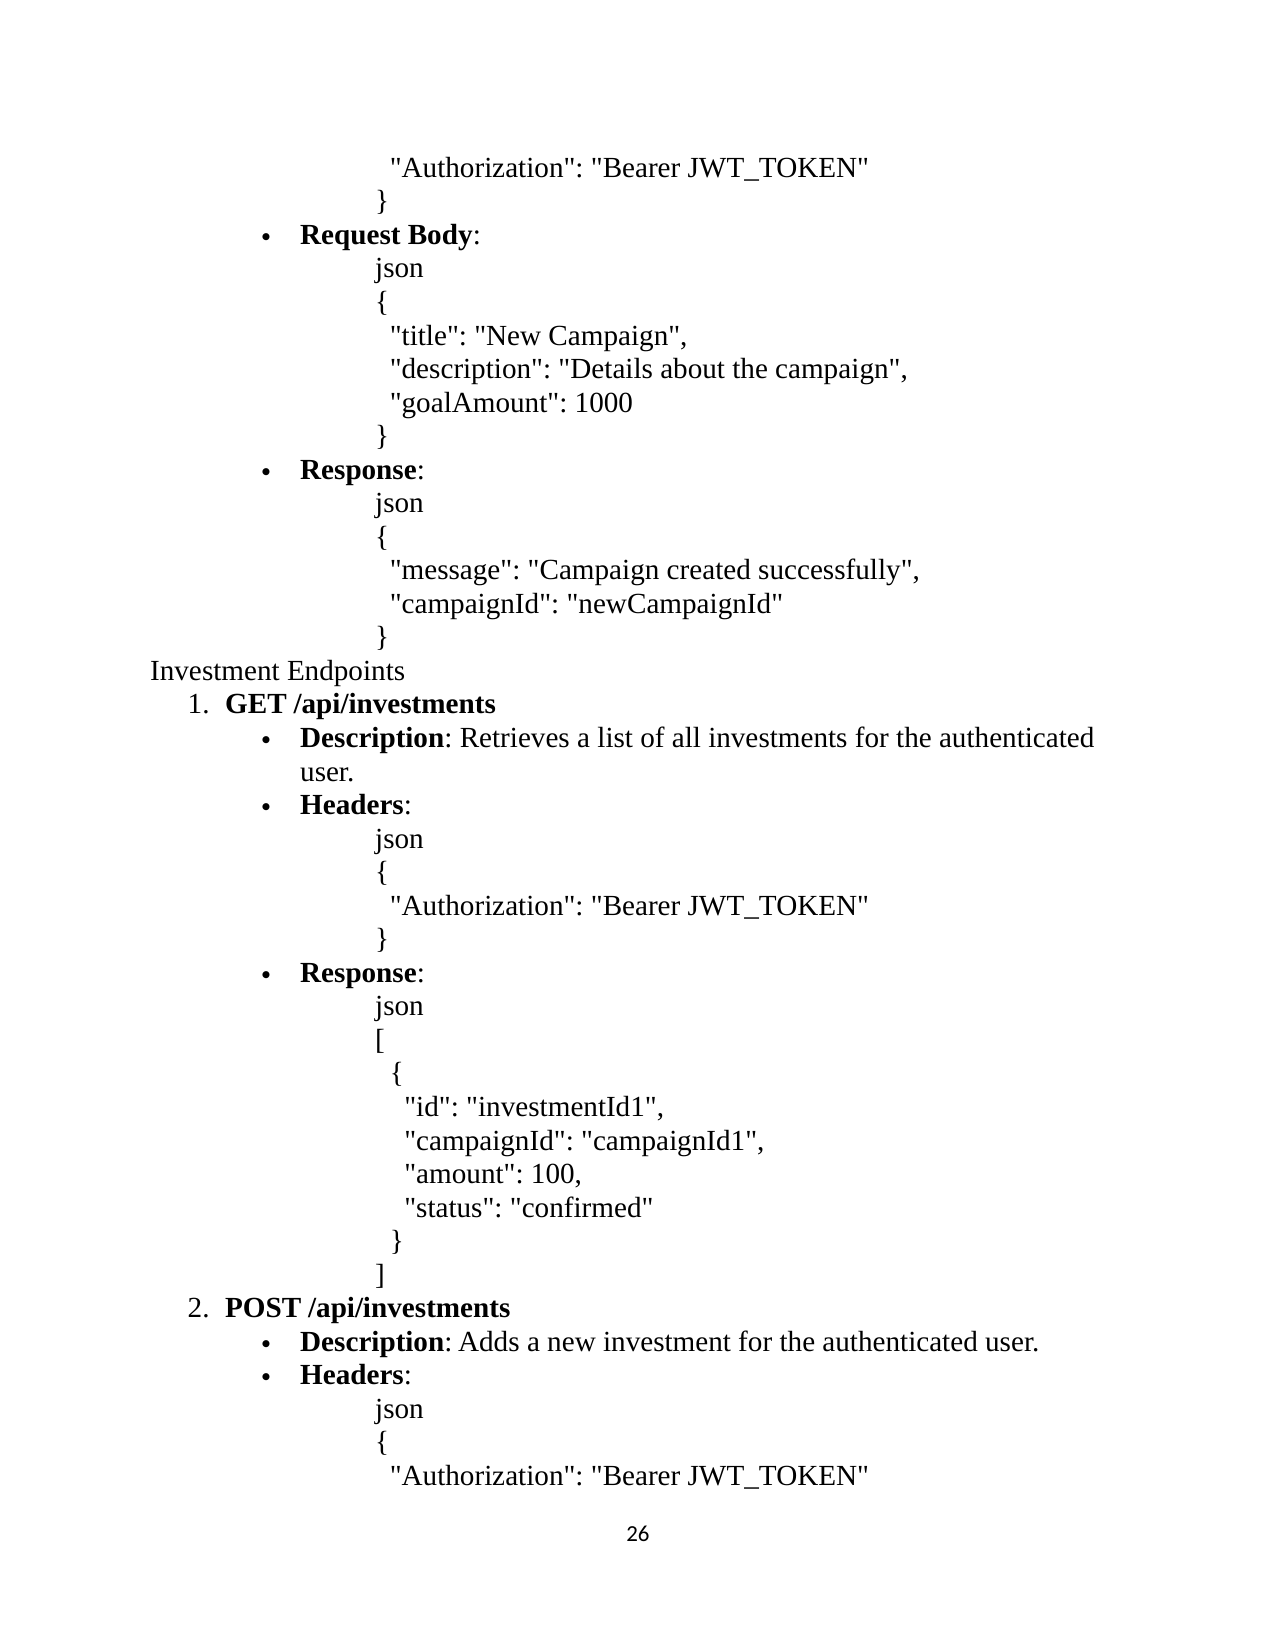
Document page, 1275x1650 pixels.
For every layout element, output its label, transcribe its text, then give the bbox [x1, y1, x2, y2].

text json [375, 988, 1125, 1022]
list Headers: [262, 787, 1125, 821]
text json [375, 251, 1125, 284]
text "description": "Details about the campaign", [375, 351, 1125, 385]
text { [375, 1424, 1125, 1458]
text { [375, 854, 1125, 888]
text { [375, 284, 1125, 318]
list Response: [262, 452, 1125, 485]
text "goalAmount": 1000 [375, 385, 1125, 418]
text "Authorization": "Bearer JWT_TOKEN" [375, 888, 1125, 921]
text { [375, 519, 1125, 552]
text ] [375, 1257, 1125, 1290]
list Description: Retrieves a list of all investments for the authenticated user. [262, 720, 1125, 787]
text "campaignId": "campaignId1", [375, 1123, 1125, 1156]
text "title": "New Campaign", [375, 318, 1125, 351]
text [ [375, 1022, 1125, 1056]
text { [375, 1056, 1125, 1089]
text json [375, 821, 1125, 854]
list Response: [262, 955, 1125, 988]
text } [375, 1223, 1125, 1257]
text Investment Endpoints [150, 653, 1125, 687]
text "message": "Campaign created successfully", [375, 552, 1125, 586]
list POST /api/investments [187, 1290, 1125, 1324]
text } [375, 921, 1125, 955]
text "Authorization": "Bearer JWT_TOKEN" [375, 1458, 1125, 1492]
list Headers: [262, 1357, 1125, 1391]
text "id": "investmentId1", [375, 1089, 1125, 1123]
list Request Body: [262, 217, 1125, 251]
text "Authorization": "Bearer JWT_TOKEN" [375, 150, 1125, 183]
list GET /api/investments [187, 687, 1125, 720]
text } [375, 619, 1125, 653]
text } [375, 418, 1125, 452]
text "status": "confirmed" [375, 1190, 1125, 1223]
text "amount": 100, [375, 1156, 1125, 1190]
text json [375, 485, 1125, 519]
text "campaignId": "newCampaignId" [375, 586, 1125, 619]
text json [375, 1391, 1125, 1424]
text } [375, 183, 1125, 217]
list Description: Adds a new investment for the authenticated user. [262, 1324, 1125, 1357]
